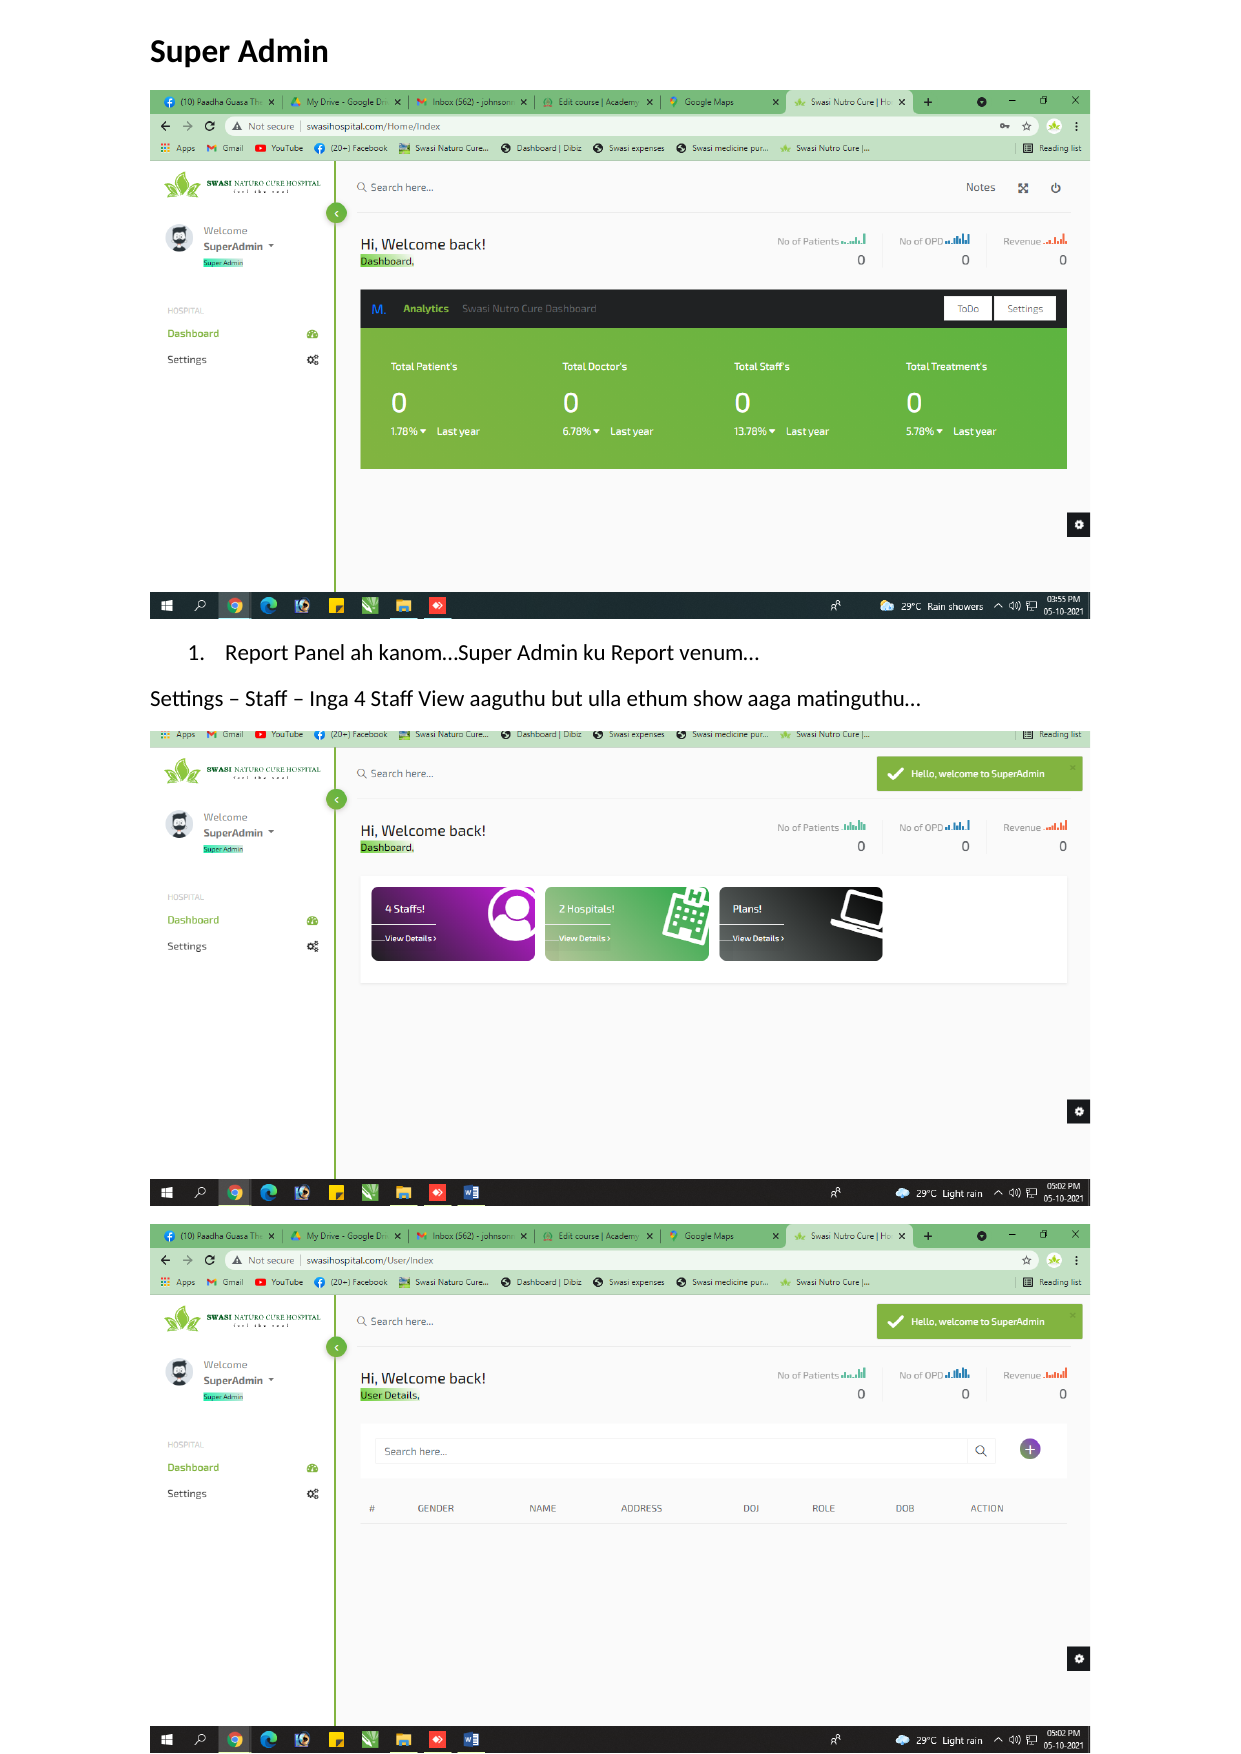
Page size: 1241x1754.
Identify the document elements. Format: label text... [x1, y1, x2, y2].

picture [150, 731, 1091, 1206]
text Settings – Staff – Inga 4 Staff View aaguthu but ulla ethum show aaga matinguthu… [150, 684, 1090, 713]
picture [150, 1224, 1091, 1753]
picture [150, 90, 1091, 619]
list Report Panel ah kanom…Super Admin ku Report venum… [187, 638, 1090, 666]
text Super Admin [150, 29, 1090, 70]
